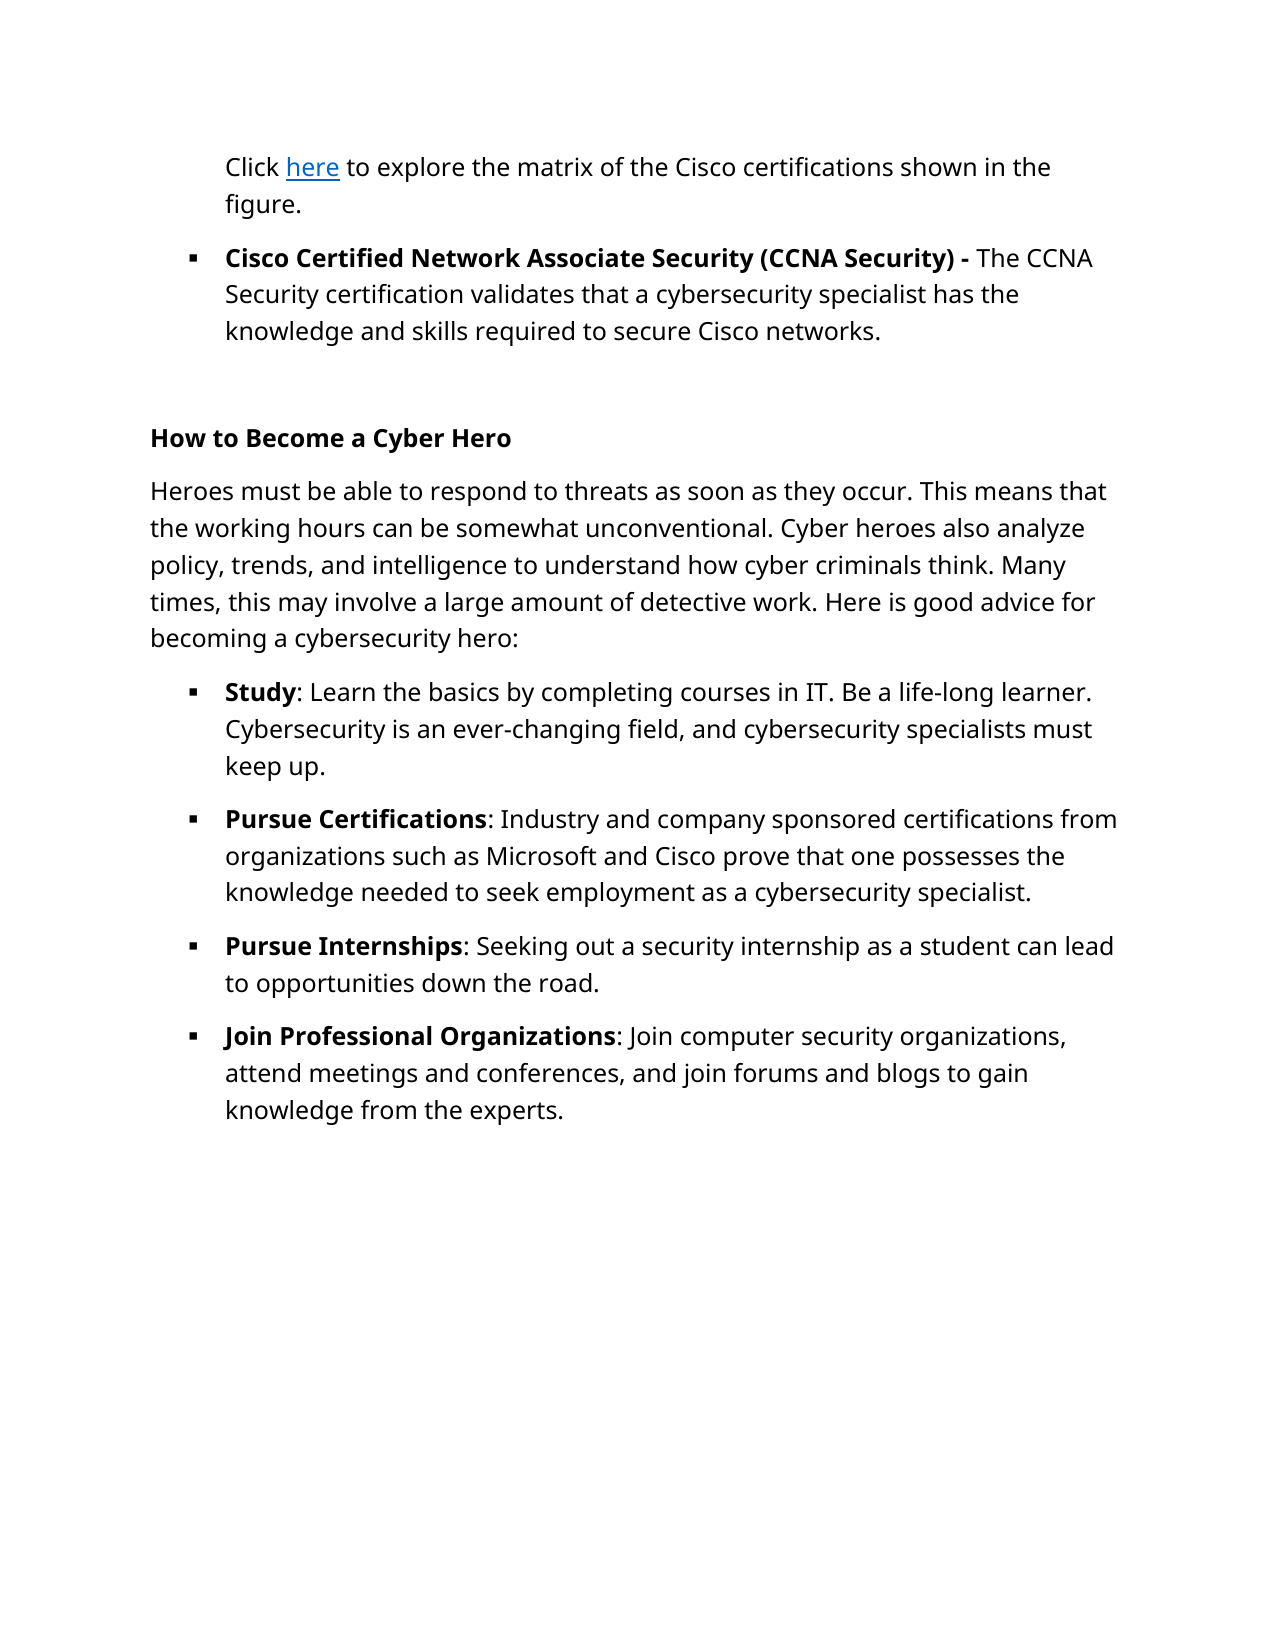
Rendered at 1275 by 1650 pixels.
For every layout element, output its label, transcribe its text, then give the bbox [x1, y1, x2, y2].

list Cisco Certified Network Associate Security (CCNA Security) - The CCNA Security certification validates that a cybersecurity specialist has the knowledge and skills required to secure Cisco networks. [187, 240, 1125, 348]
list Pursue Certifications: Industry and company sponsored certifications from organizations such as Microsoft and Cisco prove that one possesses the knowledge needed to seek employment as a cybersecurity specialist. [187, 802, 1125, 909]
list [187, 150, 1125, 221]
text Heroes must be able to respond to threats as soon as they occur. This means that the working hours can be somewhat unconventional. Cyber heroes also analyze policy, trends, and intelligence to understand how cyber criminals think. Many times, this may involve a large amount of detective work. Here is good advice for becoming a cybersecurity hero: [150, 474, 1125, 655]
text How to Become a Cyber Hero [150, 421, 1125, 455]
list Pursue Internships: Seeking out a security internship as a student can lead to opportunities down the road. [187, 928, 1125, 999]
list Join Professional Organizations: Join computer security organizations, attend meetings and conferences, and join forums and blogs to gain knowledge from the experts. [187, 1019, 1125, 1126]
list Study: Learn the basics by completing courses in IT. Be a life-long learner. Cybersecurity is an ever-changing field, and cybersecurity specialists must keep up. [187, 674, 1125, 782]
